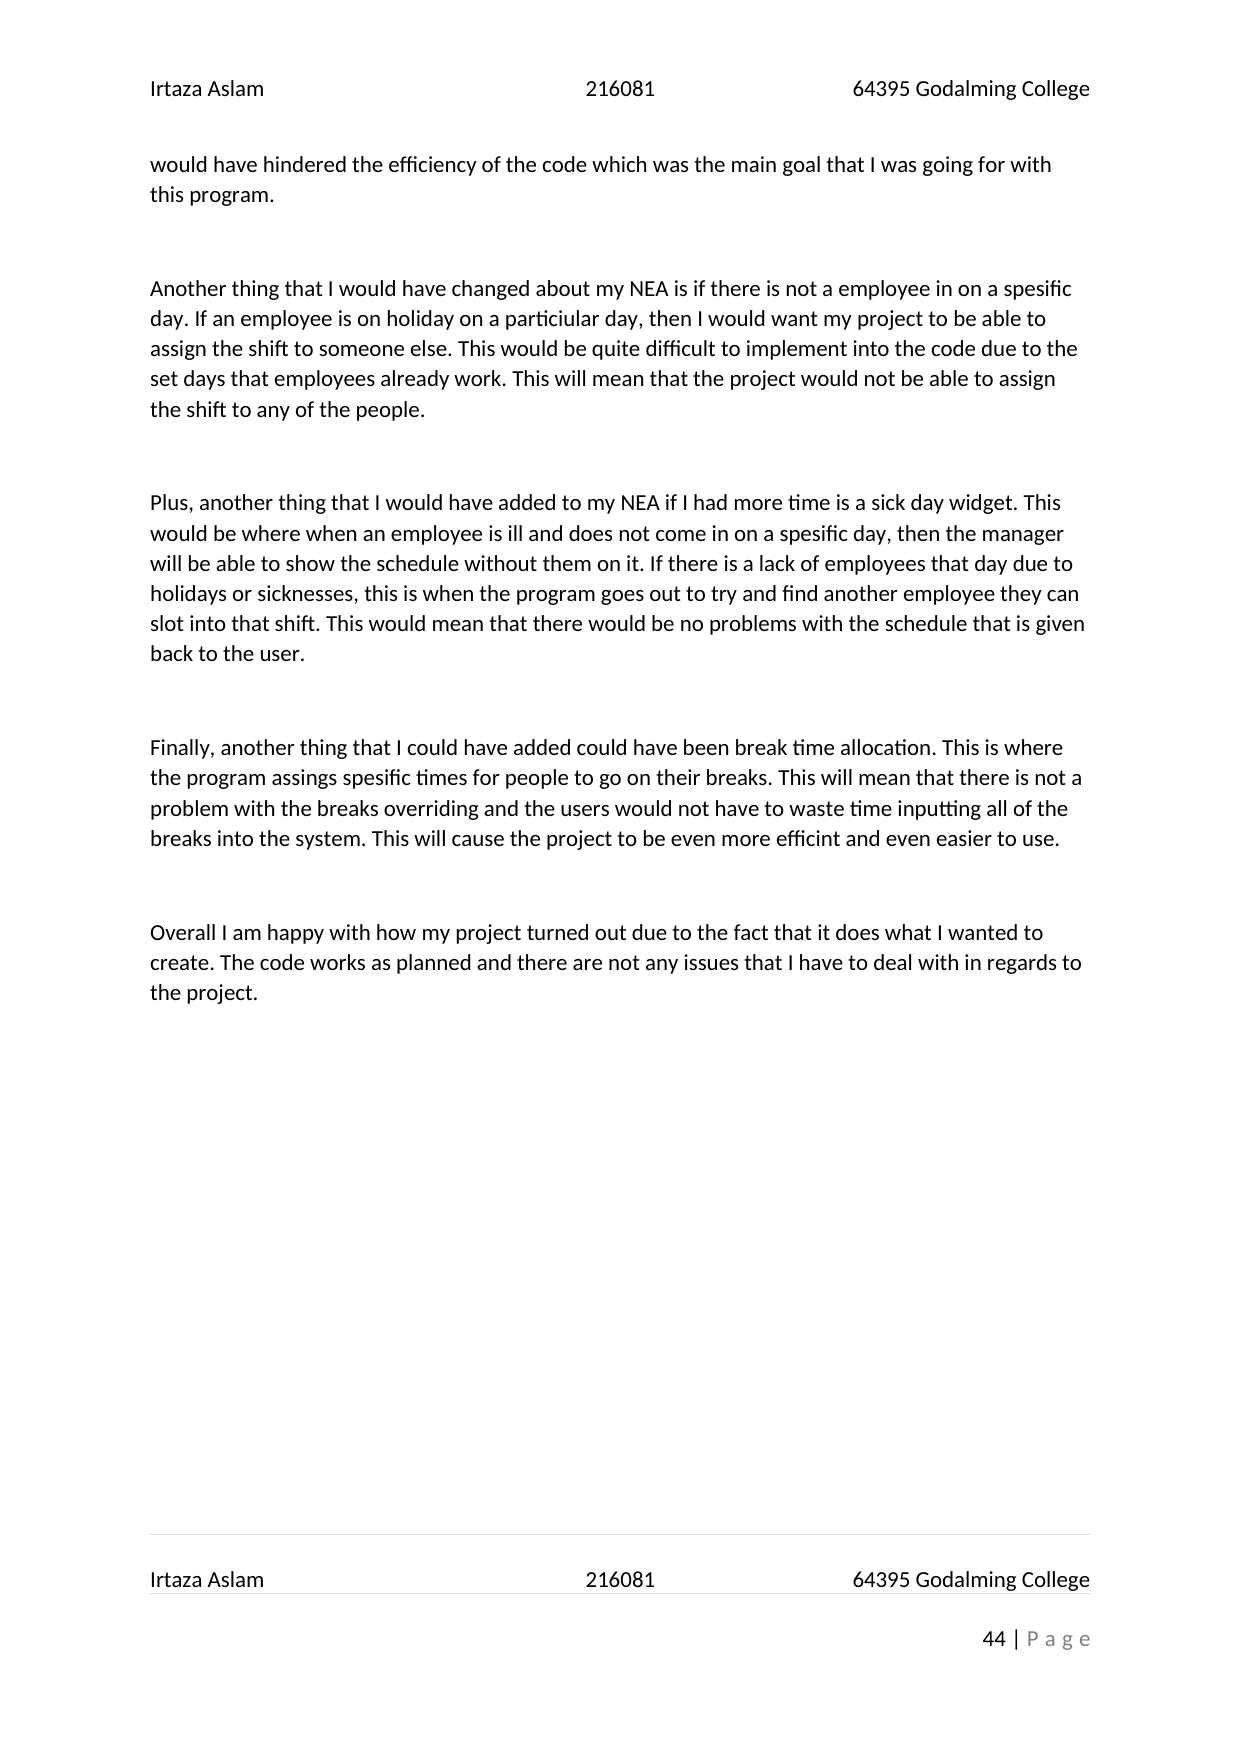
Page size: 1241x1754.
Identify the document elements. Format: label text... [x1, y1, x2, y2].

text Overall I am happy with how my project turned out due to the fact that it does what I wanted to create. The code works as planned and there are not any issues that I have to deal with in regards to the project. [150, 918, 1090, 1006]
text Plus, another thing that I would have added to my NEA if I had more time is a sick day widget. This would be where when an employee is ill and does not come in on a spesific day, then the manager will be able to show the schedule without them on it. If there is a lack of employees that day due to holidays or sicknesses, this is when the program goes out to try and find another employee they can slot into that shift. This would mean that there would be no problems with the schedule that is given back to the user. [150, 488, 1090, 668]
text Another thing that I would have changed about my NEA is if there is not a employee in on a spesific day. If an employee is on holiday on a particiular day, then I would want my project to be able to assign the shift to someone else. This would be quite difficult to implement into the code due to the set days that employees already work. This will mean that the project would not be able to assign the shift to any of the people. [150, 274, 1090, 423]
text Finally, another thing that I could have added could have been break time allocation. This is where the program assings spesific times for people to go on their breaks. This will mean that there is not a problem with the breaks overriding and the users would not have to waste time inputting all of the breaks into the system. This will cause the project to be even more efficint and even easier to use. [150, 733, 1090, 852]
